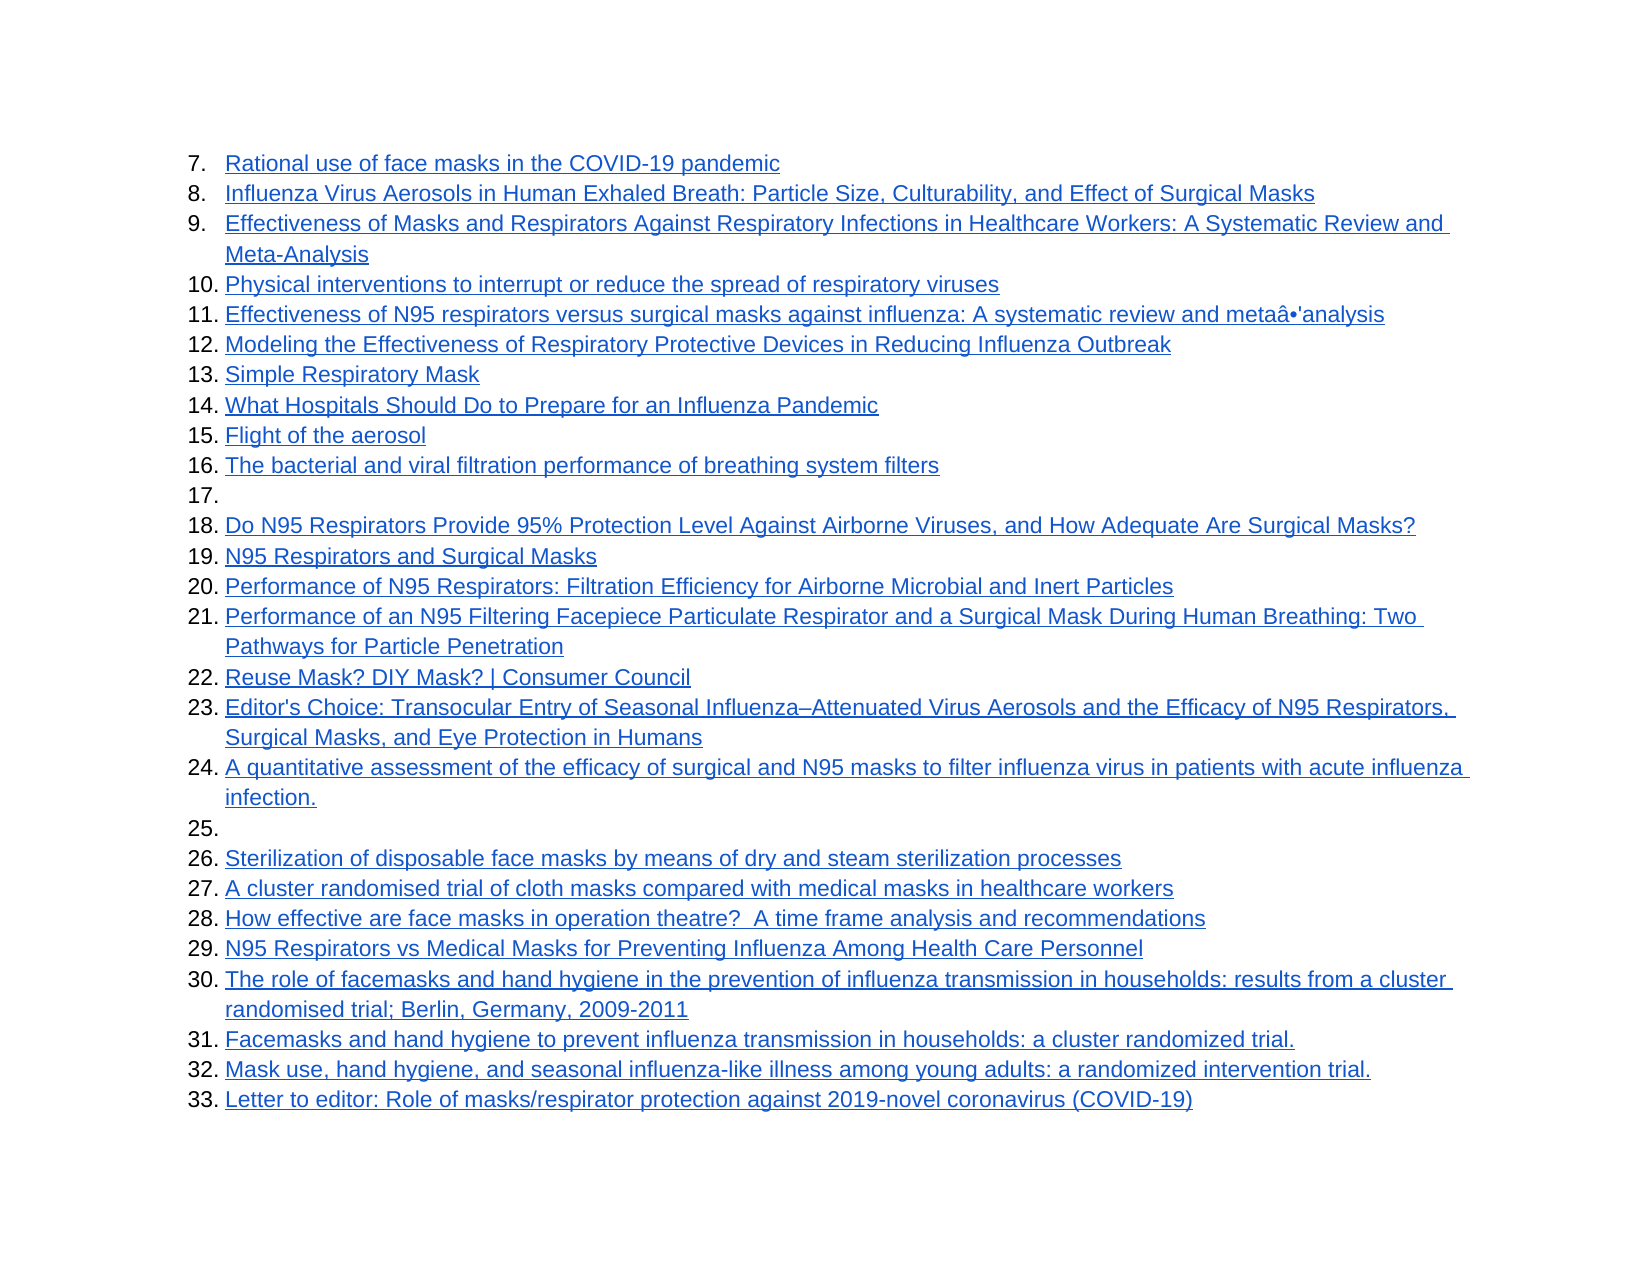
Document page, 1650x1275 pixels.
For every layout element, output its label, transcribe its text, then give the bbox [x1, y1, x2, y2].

list Letter to editor: Role of masks/respirator protection against 2019-novel coronavirus (COVID-19) [187, 1086, 1500, 1113]
list A cluster randomised trial of cloth masks compared with medical masks in healthcare workers [187, 875, 1500, 901]
list Rational use of face masks in the COVID-19 pandemic [187, 150, 1500, 176]
list Effectiveness of Masks and Respirators Against Respiratory Infections in Healthcare Workers: A Systematic Review and Meta-Analysis [187, 210, 1500, 267]
list Reuse Mask? DIY Mask? | Consumer Council [187, 663, 1500, 690]
list How effective are face masks in operation theatre? A time frame analysis and recommendations [187, 905, 1500, 932]
list Influenza Virus Aerosols in Human Exhaled Breath: Particle Size, Culturability, and Effect of Surgical Masks [187, 180, 1500, 207]
list What Hospitals Should Do to Prepare for an Influenza Pandemic [187, 392, 1500, 418]
list Performance of N95 Respirators: Filtration Efficiency for Airborne Microbial and Inert Particles [187, 573, 1500, 599]
list Effectiveness of N95 respirators versus surgical masks against influenza: A systematic review and metaâ•'analysis [187, 301, 1500, 327]
list The role of facemasks and hand hygiene in the prevention of influenza transmission in households: results from a cluster randomised trial; Berlin, Germany, 2009-2011 [187, 966, 1500, 1022]
list Physical interventions to interrupt or reduce the spread of respiratory viruses [187, 271, 1500, 297]
list N95 Respirators vs Medical Masks for Preventing Influenza Among Health Care Personnel [187, 935, 1500, 962]
list Mask use, hand hygiene, and seasonal influenza-like illness among young adults: a randomized intervention trial. [187, 1056, 1500, 1083]
list Flight of the aerosol [187, 422, 1500, 448]
list Performance of an N95 Filtering Facepiece Particulate Respirator and a Surgical Mask During Human Breathing: Two Pathways for Particle Penetration [187, 603, 1500, 660]
list Modeling the Effectiveness of Respiratory Protective Devices in Reducing Influenza Outbreak [187, 331, 1500, 358]
list Facemasks and hand hygiene to prevent influenza transmission in households: a cluster randomized trial. [187, 1026, 1500, 1052]
list N95 Respirators and Surgical Masks [187, 543, 1500, 569]
list Sterilization of disposable face masks by means of dry and steam sterilization processes [187, 845, 1500, 871]
list Editor's Choice: Transocular Entry of Seasonal Influenza–Attenuated Virus Aerosols and the Efficacy of N95 Respirators, Surgical Masks, and Eye Protection in Humans [187, 694, 1500, 750]
list The bacterial and viral filtration performance of breathing system filters [187, 452, 1500, 478]
list Simple Respiratory Mask [187, 361, 1500, 388]
list Do N95 Respirators Provide 95% Protection Level Against Airborne Viruses, and How Adequate Are Surgical Masks? [187, 512, 1500, 539]
list A quantitative assessment of the efficacy of surgical and N95 masks to filter influenza virus in patients with acute influenza infection. [187, 754, 1500, 811]
